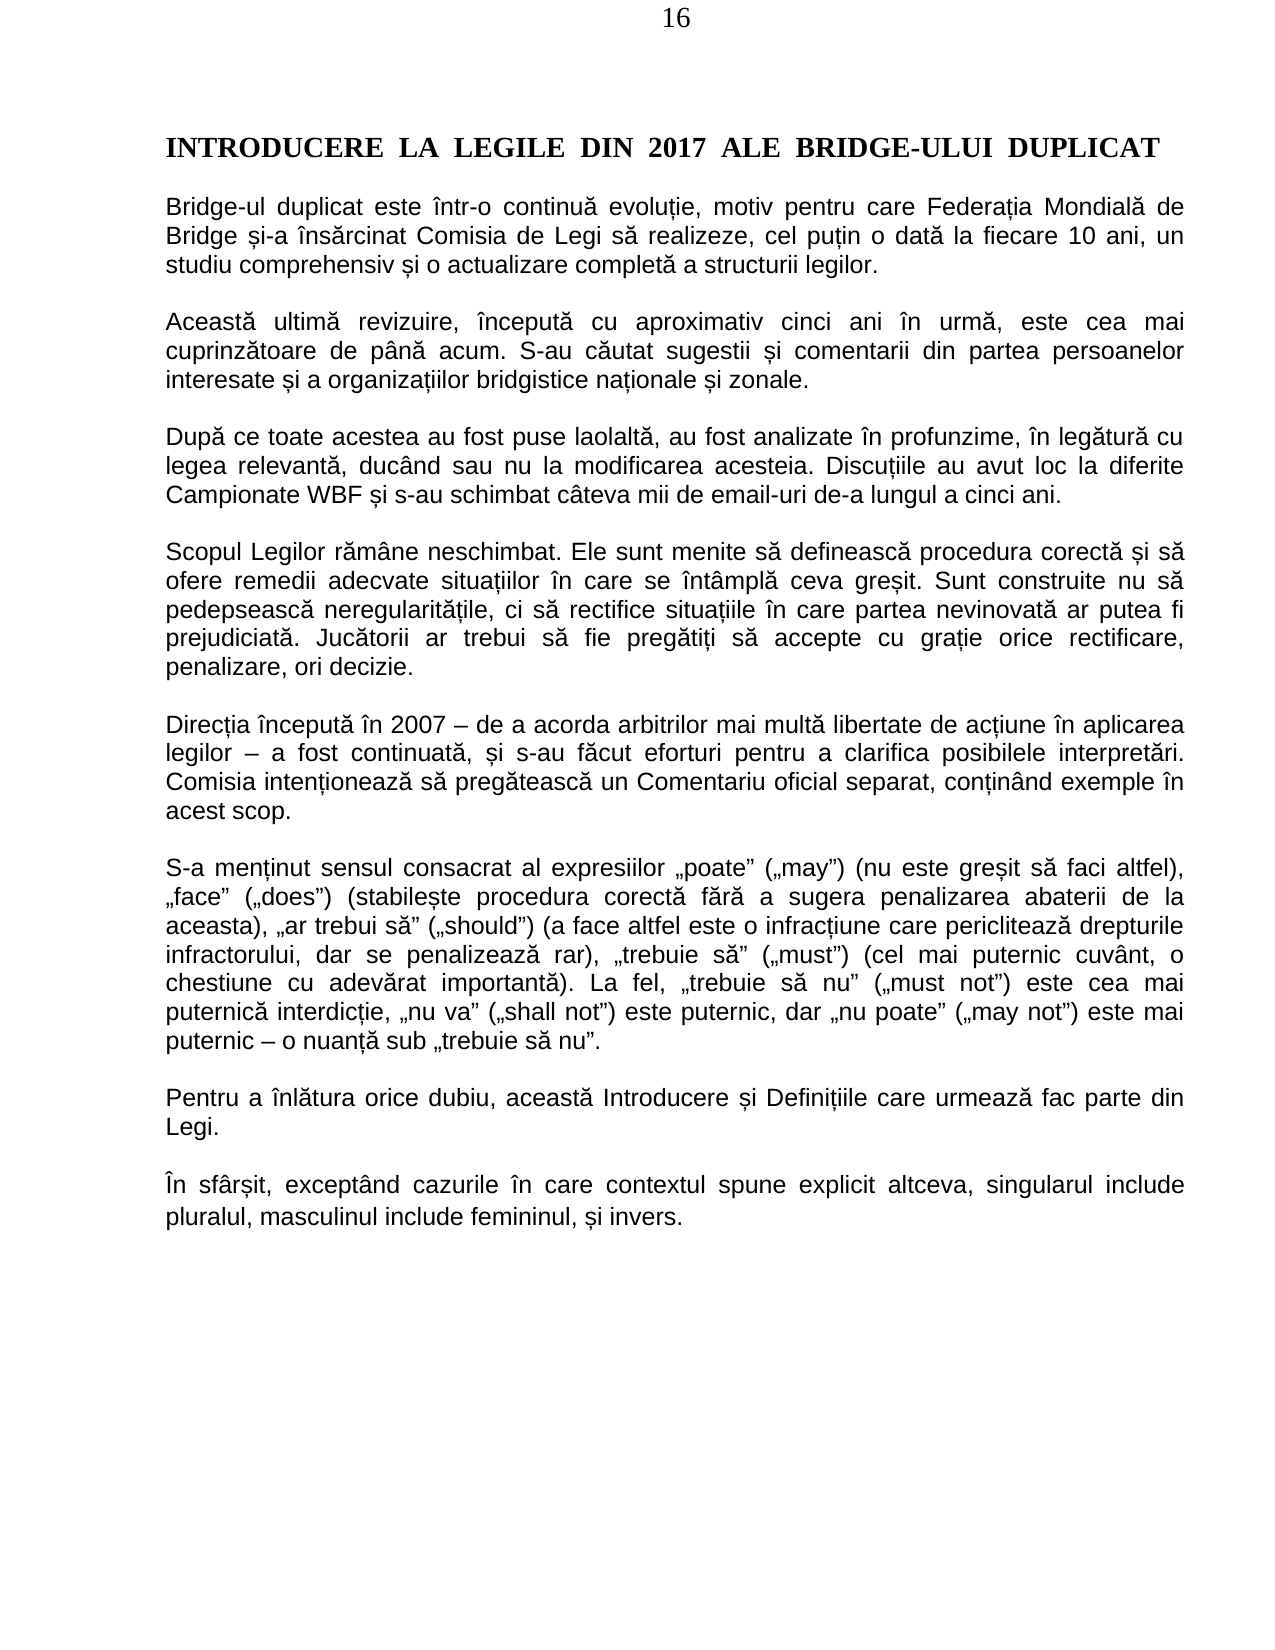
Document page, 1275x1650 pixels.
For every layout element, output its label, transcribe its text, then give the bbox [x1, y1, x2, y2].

text Bridge-ul duplicat este într-o continuă evoluție, motiv pentru care Federația Mondială de Bridge și-a însărcinat Comisia de Legi să realizeze, cel puțin o dată la fiecare 10 ani, un studiu comprehensiv și o actualizare completă a structurii legilor. [165, 192, 1186, 278]
text Direcția începută în 2007 – de a acorda arbitrilor mai multă libertate de acțiune în aplicarea legilor – a fost continuată, și s-au făcut eforturi pentru a clarifica posibilele interpretări. Comisia intenționează să pregătească un Comentariu oficial separat, conținând exemple în acest scop. [165, 710, 1186, 825]
text Pentru a înlătura orice dubiu, această Introducere și Definițiile care urmează fac parte din Legi. [165, 1083, 1186, 1141]
text INTRODUCERE LA LEGILE DIN 2017 ALE BRIDGE-ULUI DUPLICAT [165, 130, 1186, 163]
text S-a menținut sensul consacrat al expresiilor „poate” („may”) (nu este greșit să faci altfel), „face” („does”) (stabilește procedura corectă fără a sugera penalizarea abaterii de la aceasta), „ar trebui să” („should”) (a face altfel este o infracțiune care periclitează drepturile infractorului, dar se penalizează rar), „trebuie să” („must”) (cel mai puternic cuvânt, o chestiune cu adevărat importantă). La fel, „trebuie să nu” („must not”) este cea mai puternică interdicție, „nu va” („shall not”) este puternic, dar „nu poate” („may not”) este mai puternic – o nuanță sub „trebuie să nu”. [165, 853, 1186, 1055]
text Scopul Legilor rămâne neschimbat. Ele sunt menite să definească procedura corectă și să ofere remedii adecvate situațiilor în care se întâmplă ceva greșit. Sunt construite nu să pedepsească neregularitățile, ci să rectifice situațiile în care partea nevinovată ar putea fi prejudiciată. Jucătorii ar trebui să fie pregătiți să accepte cu grație orice rectificare, penalizare, ori decizie. [165, 537, 1186, 681]
text Această ultimă revizuire, începută cu aproximativ cinci ani în urmă, este cea mai cuprinzătoare de până acum. S-au căutat sugestii și comentarii din partea persoanelor interesate și a organizațiilor bridgistice naționale și zonale. [165, 307, 1186, 393]
text În sfârșit, exceptând cazurile în care contextul spune explicit altceva, singularul include pluralul, masculinul include femininul, și invers. [165, 1170, 1186, 1232]
text După ce toate acestea au fost puse laolaltă, au fost analizate în profunzime, în legătură cu legea relevantă, ducând sau nu la modificarea acesteia. Discuțiile au avut loc la diferite Campionate WBF și s-au schimbat câteva mii de email-uri de-a lungul a cinci ani. [165, 422, 1186, 508]
